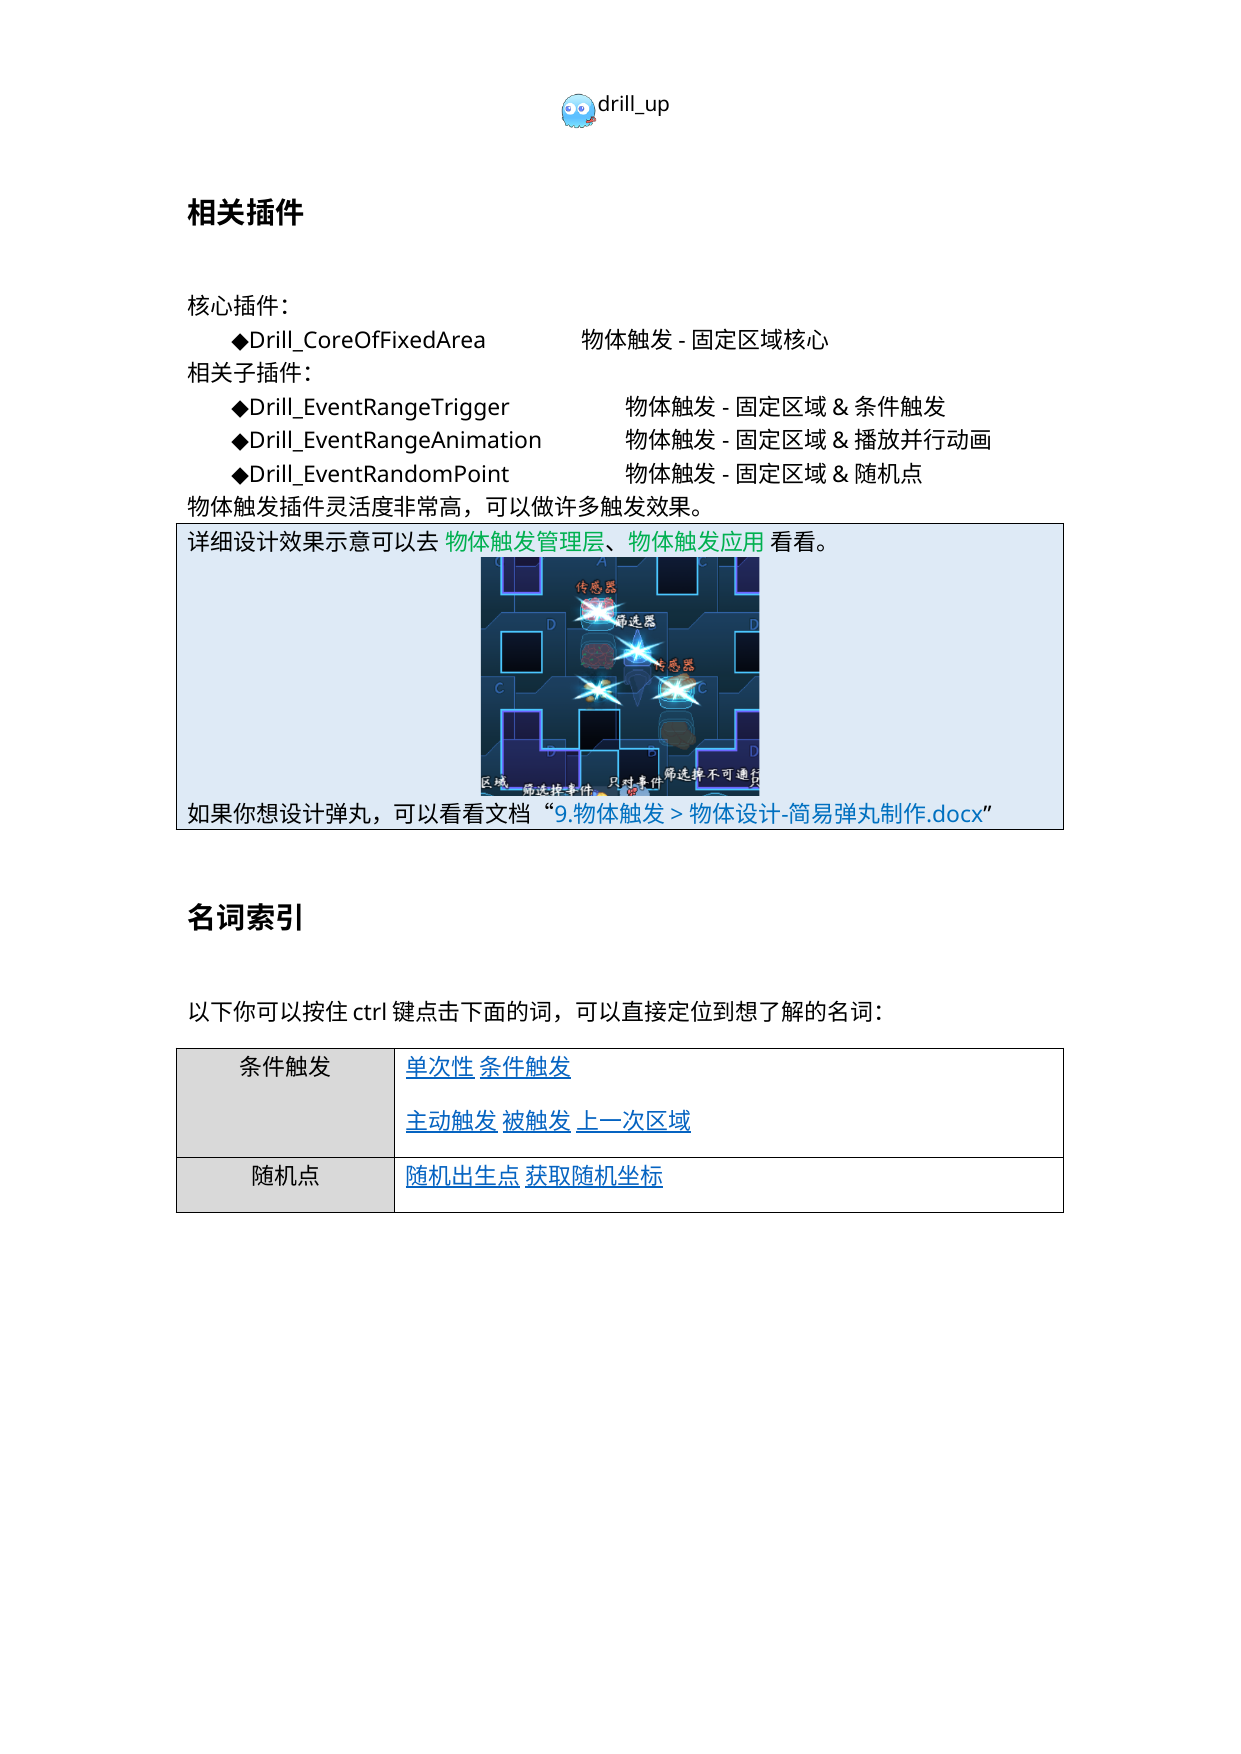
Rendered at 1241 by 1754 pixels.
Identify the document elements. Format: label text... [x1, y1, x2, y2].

table_header 单次性 条件触发 主动触发 被触发 上一次区域 [395, 1049, 1063, 1157]
text ◆Drill_CoreOfFixedArea 物体触发 - 固定区域核心 [187, 322, 1053, 355]
table_header 条件触发 [177, 1049, 394, 1157]
text ◆Drill_EventRangeAnimation 物体触发 - 固定区域 & 播放并行动画 [187, 422, 1053, 456]
text ◆Drill_EventRangeTrigger 物体触发 - 固定区域 & 条件触发 [187, 389, 1053, 422]
text ◆Drill_EventRandomPoint 物体触发 - 固定区域 & 随机点 [187, 456, 1053, 489]
text 相关子插件： [187, 355, 1053, 389]
table_cell 随机出生点 获取随机坐标 [395, 1158, 1063, 1212]
subtitle 相关插件 [187, 176, 1053, 244]
text 核心插件： [187, 288, 1053, 322]
table_header 详细设计效果示意可以去 物体触发管理层、物体触发应用 看看。 如果你想设计弹丸，可以看看文档“9.物体触发 > 物体设计-简易弹丸制作.docx” [177, 524, 1063, 829]
picture [480, 557, 760, 796]
subtitle 名词索引 [187, 882, 1053, 950]
text 以下你可以按住ctrl键点击下面的词，可以直接定位到想了解的名词： [187, 993, 1053, 1027]
table_cell 随机点 [177, 1158, 394, 1212]
picture [556, 88, 597, 130]
text 物体触发插件灵活度非常高，可以做许多触发效果。 [187, 489, 1053, 523]
